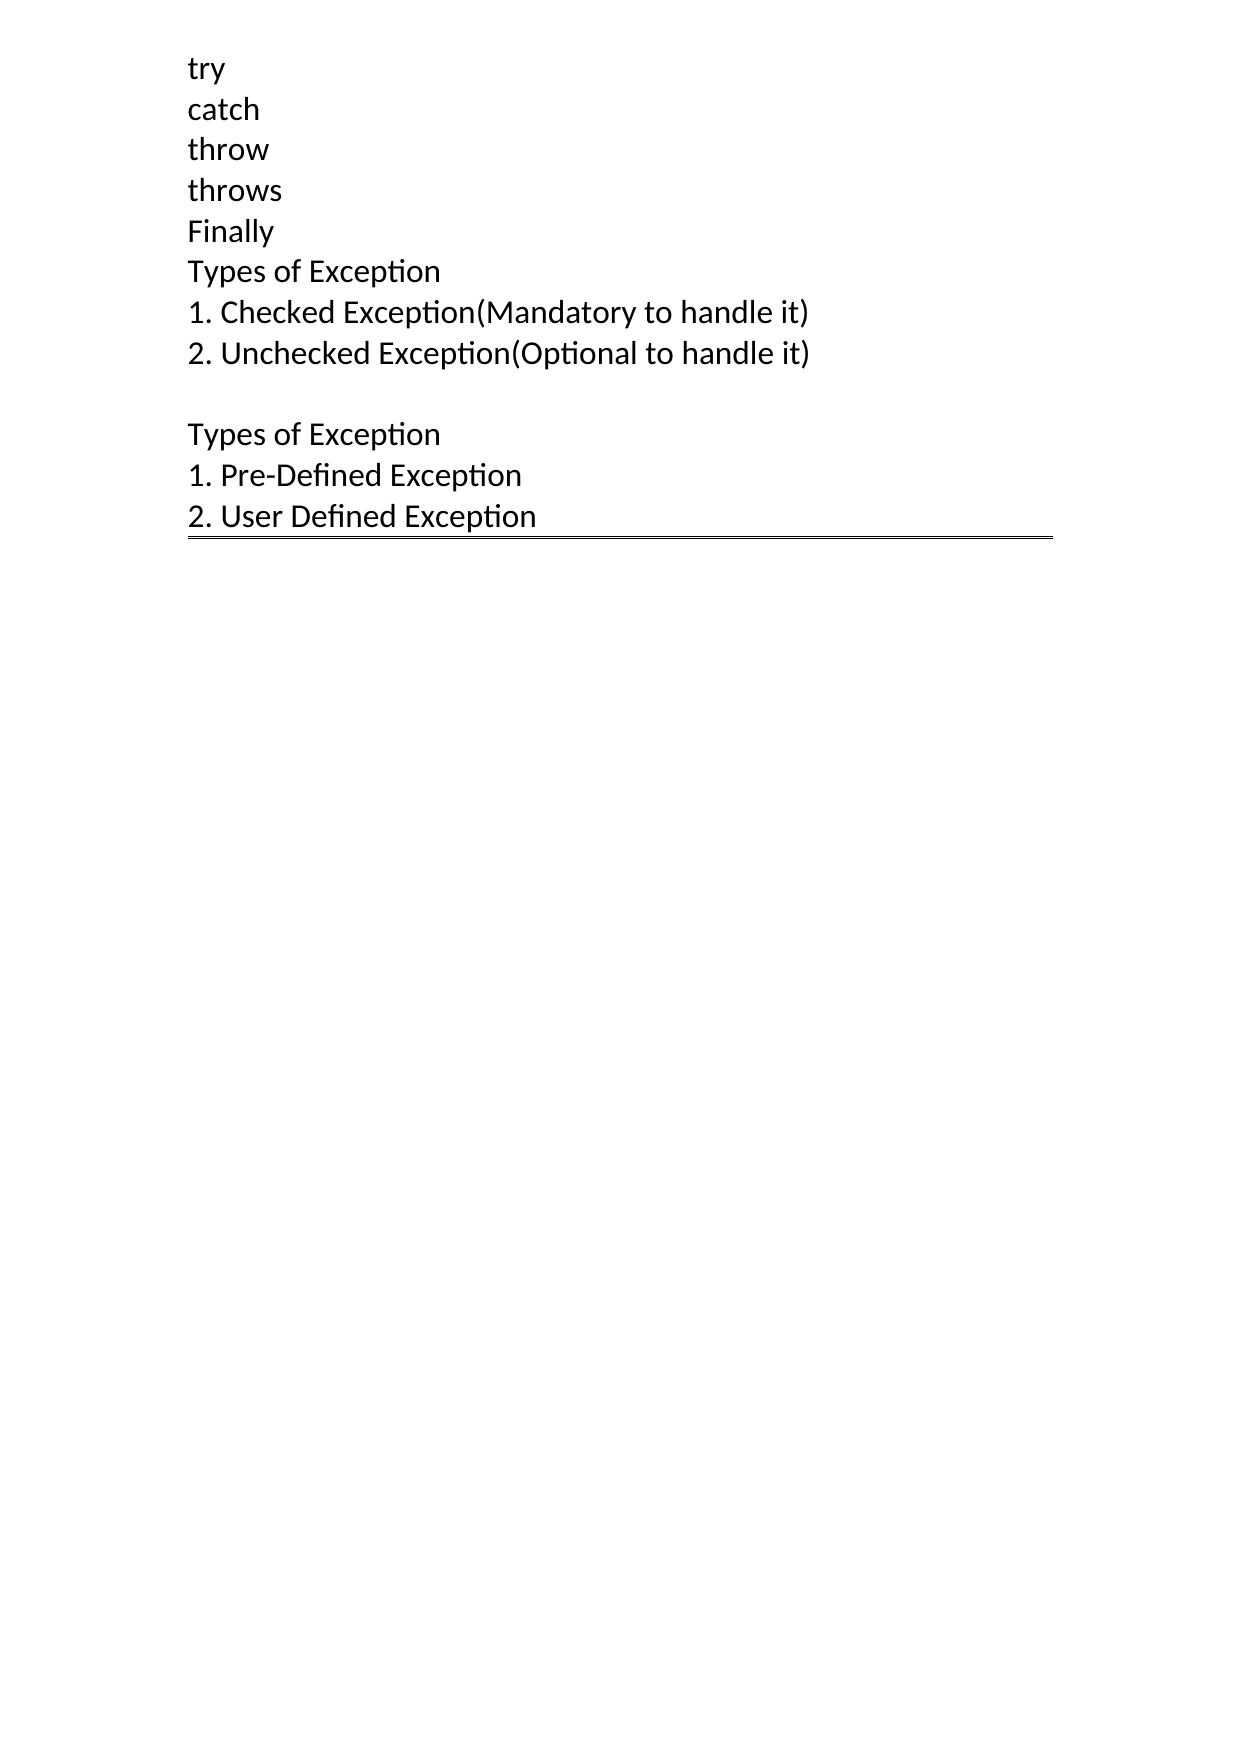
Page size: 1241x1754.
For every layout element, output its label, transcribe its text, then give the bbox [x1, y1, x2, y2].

text Types of Exception [187, 413, 1053, 454]
text catch [187, 88, 1053, 128]
text Finally [187, 210, 1053, 251]
text try [187, 47, 1053, 88]
list Checked Exception(Mandatory to handle it) [187, 291, 1053, 332]
list Pre-Defined Exception [187, 454, 1053, 495]
list Unchecked Exception(Optional to handle it) [187, 332, 1053, 373]
text throw [187, 128, 1053, 169]
text throws [187, 169, 1053, 210]
list User Defined Exception [187, 495, 1053, 539]
text Types of Exception [187, 251, 1053, 291]
